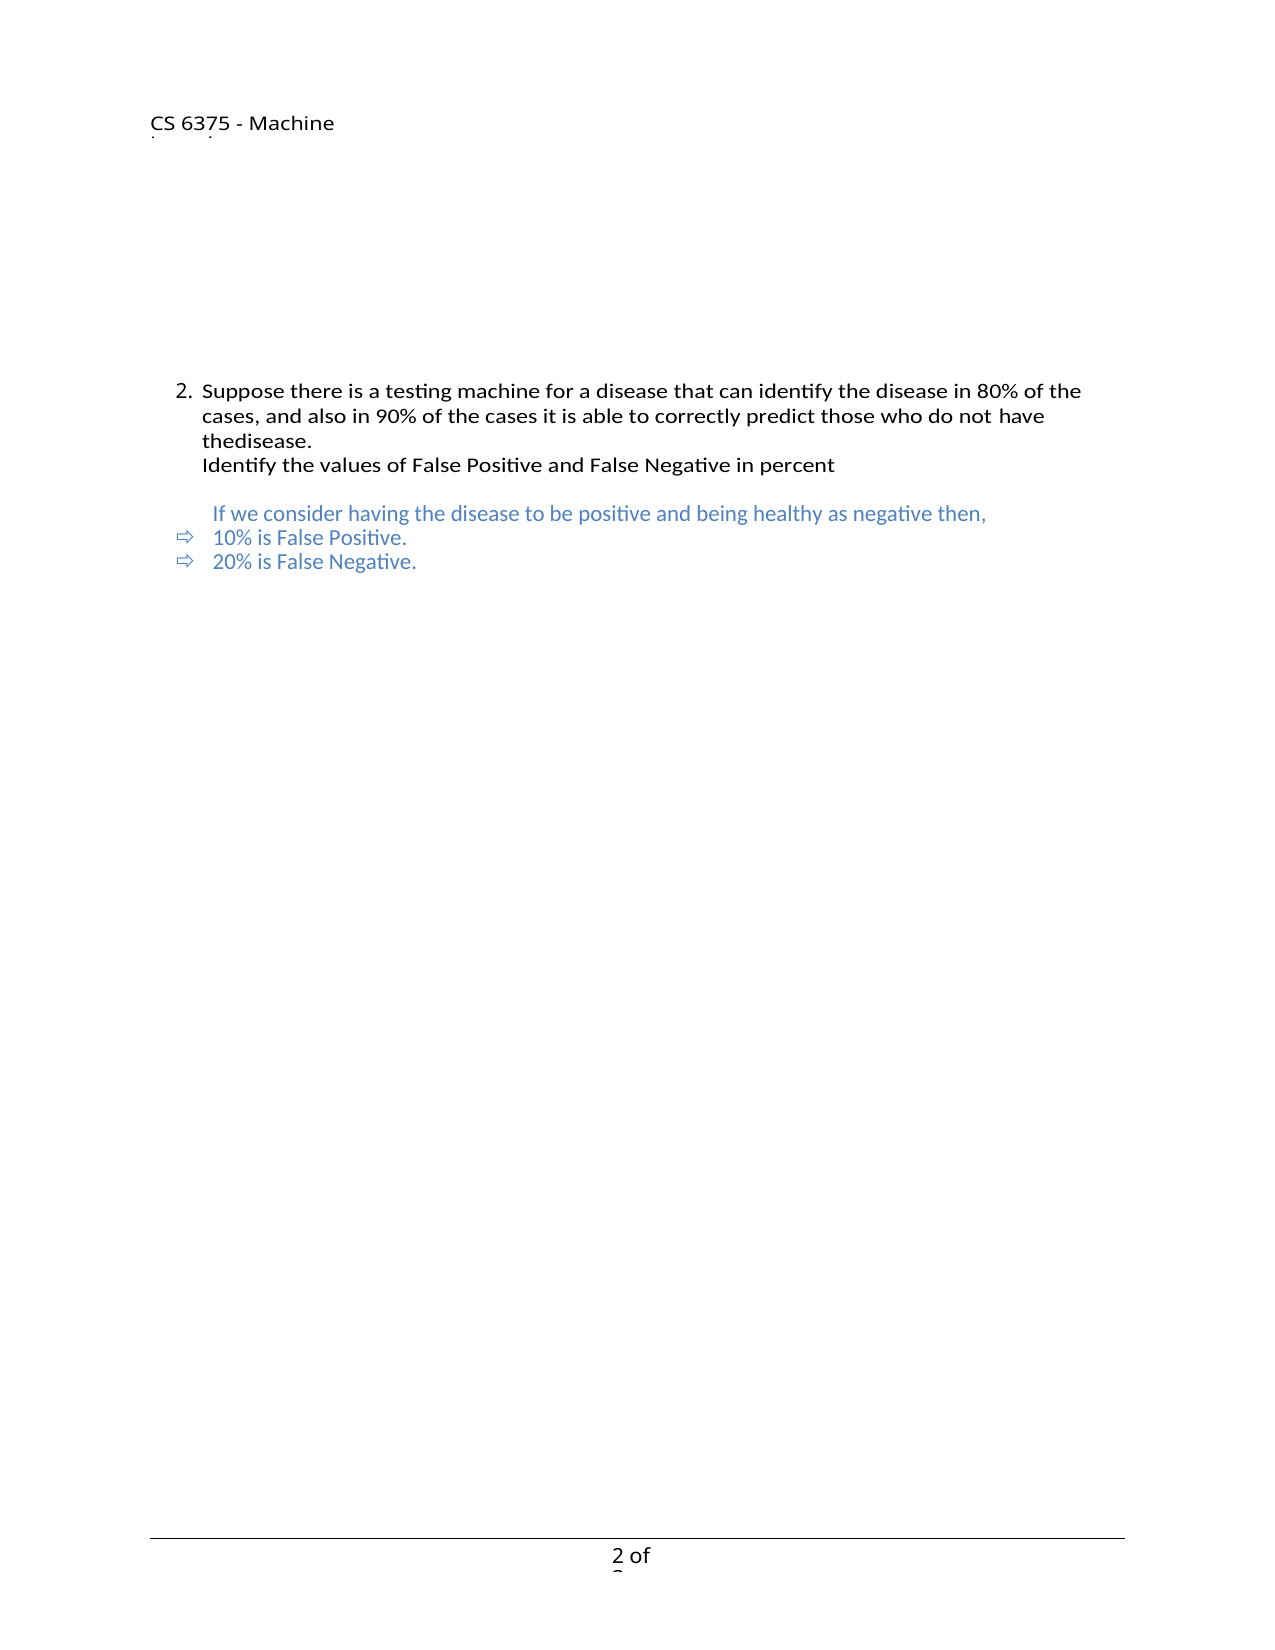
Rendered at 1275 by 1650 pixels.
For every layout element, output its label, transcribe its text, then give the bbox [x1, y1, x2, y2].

text Identify the values of False Positive and False Negative in percent [202, 454, 1137, 478]
list 10% is False Positive. [175, 526, 1137, 550]
list Suppose there is a testing machine for a disease that can identify the disease in 80% of the cases, and also in 90% of the cases it is able to correctly predict those who do not have thedisease. [175, 379, 1115, 454]
text If we consider having the disease to be positive and being healthy as negative then, [137, 502, 1137, 526]
list 20% is False Negative. [175, 550, 1137, 574]
